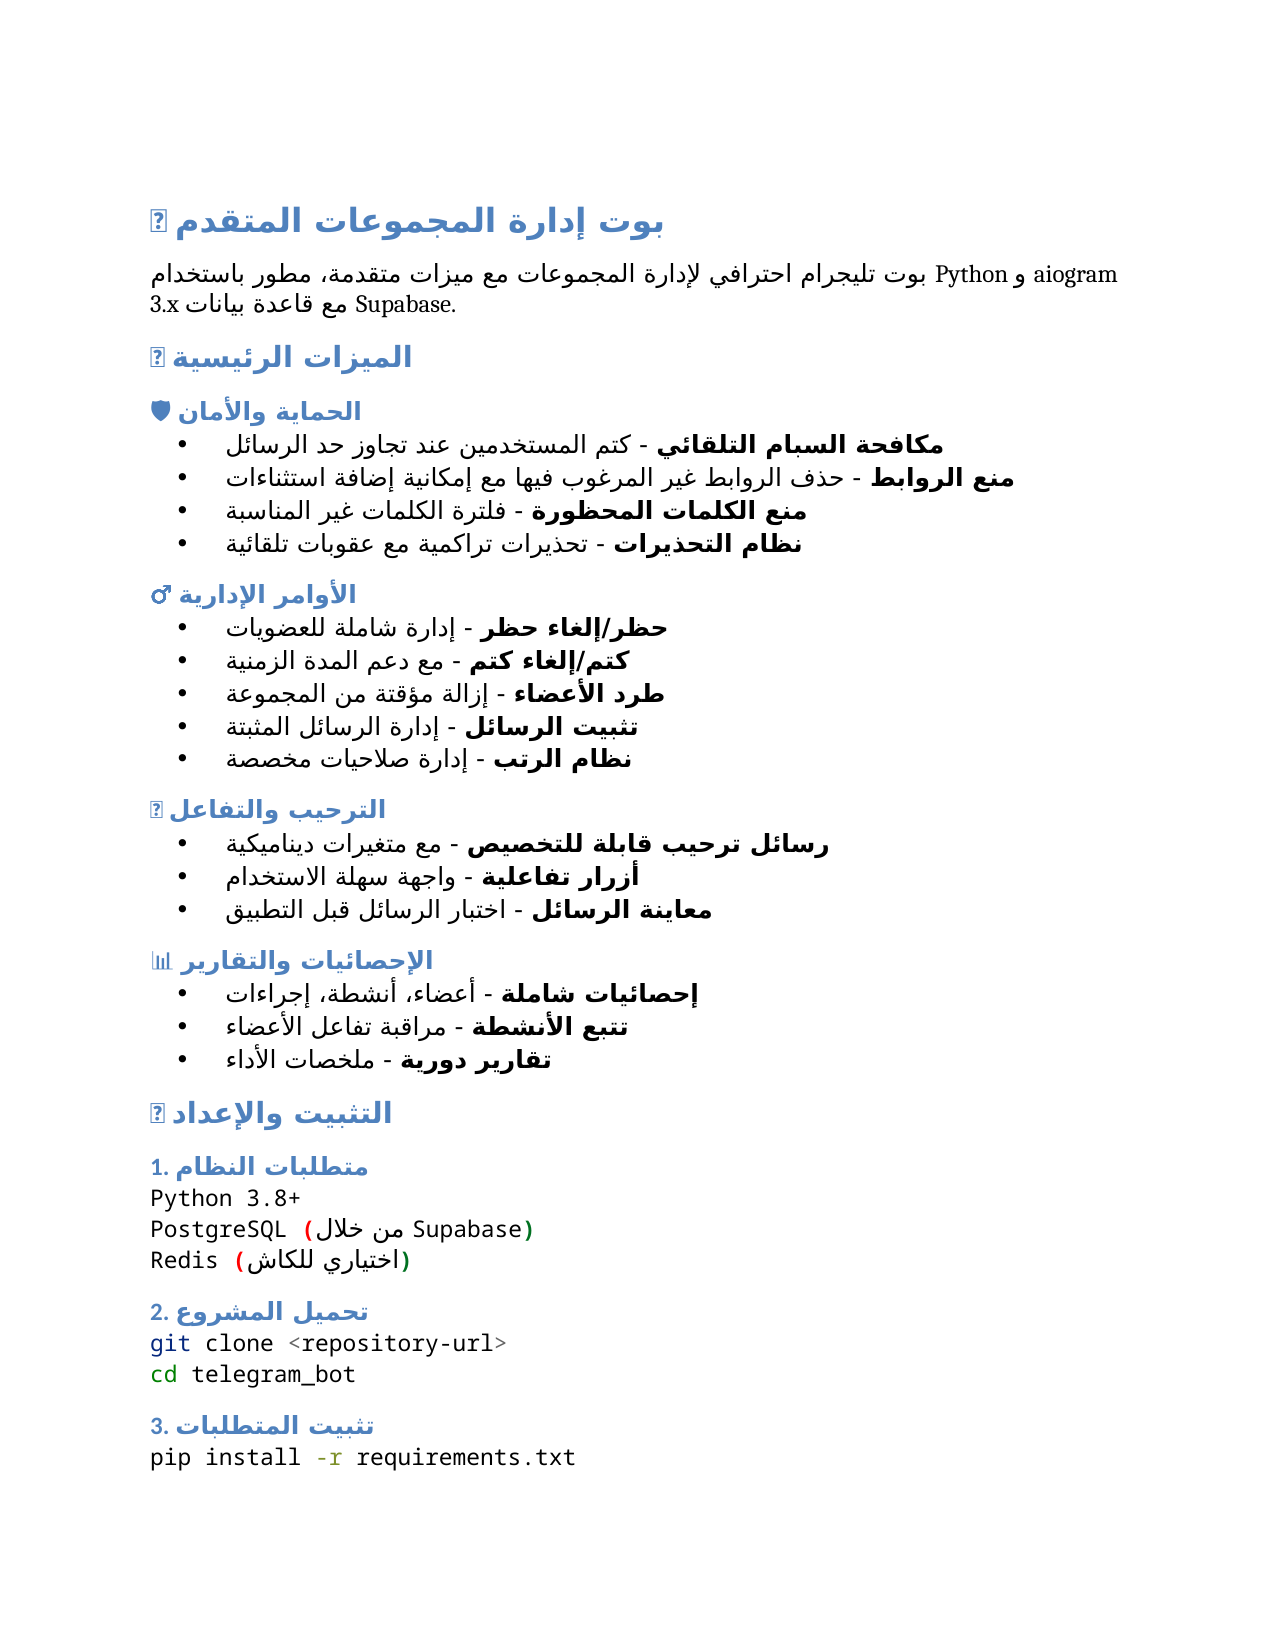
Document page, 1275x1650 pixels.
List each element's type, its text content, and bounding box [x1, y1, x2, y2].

list تتبع الأنشطة - مراقبة تفاعل الأعضاء [175, 1012, 1125, 1041]
subtitle 🚀 التثبيت والإعداد [150, 1095, 1125, 1131]
subtitle 3. تثبيت المتطلبات [150, 1410, 1125, 1441]
text Python 3.8+ PostgreSQL (من خلال Supabase) Redis (اختياري للكاش) [150, 1182, 1125, 1276]
subtitle 📊 الإحصائيات والتقارير [150, 945, 1125, 975]
subtitle ✨ الميزات الرئيسية [150, 339, 1125, 375]
list منع الروابط - حذف الروابط غير المرغوب فيها مع إمكانية إضافة استثناءات [175, 463, 1125, 492]
subtitle 👋 الترحيب والتفاعل [150, 795, 1125, 825]
subtitle 2. تحميل المشروع [150, 1296, 1125, 1327]
subtitle 🛡️ الحماية والأمان [150, 396, 1125, 426]
list أزرار تفاعلية - واجهة سهلة الاستخدام [175, 862, 1125, 891]
list منع الكلمات المحظورة - فلترة الكلمات غير المناسبة [175, 496, 1125, 525]
list حظر/إلغاء حظر - إدارة شاملة للعضويات [175, 613, 1125, 642]
list إحصائيات شاملة - أعضاء، أنشطة، إجراءات [175, 979, 1125, 1008]
list رسائل ترحيب قابلة للتخصيص - مع متغيرات ديناميكية [175, 829, 1125, 858]
subtitle 👮‍♂️ الأوامر الإدارية [150, 579, 1125, 609]
list كتم/إلغاء كتم - مع دعم المدة الزمنية [175, 646, 1125, 675]
list طرد الأعضاء - إزالة مؤقتة من المجموعة [175, 679, 1125, 708]
subtitle 🤖 بوت إدارة المجموعات المتقدم [150, 200, 1125, 241]
list نظام الرتب - إدارة صلاحيات مخصصة [175, 745, 1125, 774]
subtitle 1. متطلبات النظام [150, 1151, 1125, 1182]
text بوت تليجرام احترافي لإدارة المجموعات مع ميزات متقدمة، مطور باستخدام Python و aiogram 3.x مع قاعدة بيانات Supabase. [150, 259, 1125, 318]
list معاينة الرسائل - اختبار الرسائل قبل التطبيق [175, 895, 1125, 924]
list مكافحة السبام التلقائي - كتم المستخدمين عند تجاوز حد الرسائل [175, 430, 1125, 459]
text git clone <repository-url> cd telegram_bot [150, 1327, 1125, 1389]
list نظام التحذيرات - تحذيرات تراكمية مع عقوبات تلقائية [175, 529, 1125, 558]
text pip install -r requirements.txt [150, 1441, 1125, 1472]
list تقارير دورية - ملخصات الأداء [175, 1045, 1125, 1074]
list تثبيت الرسائل - إدارة الرسائل المثبتة [175, 712, 1125, 741]
